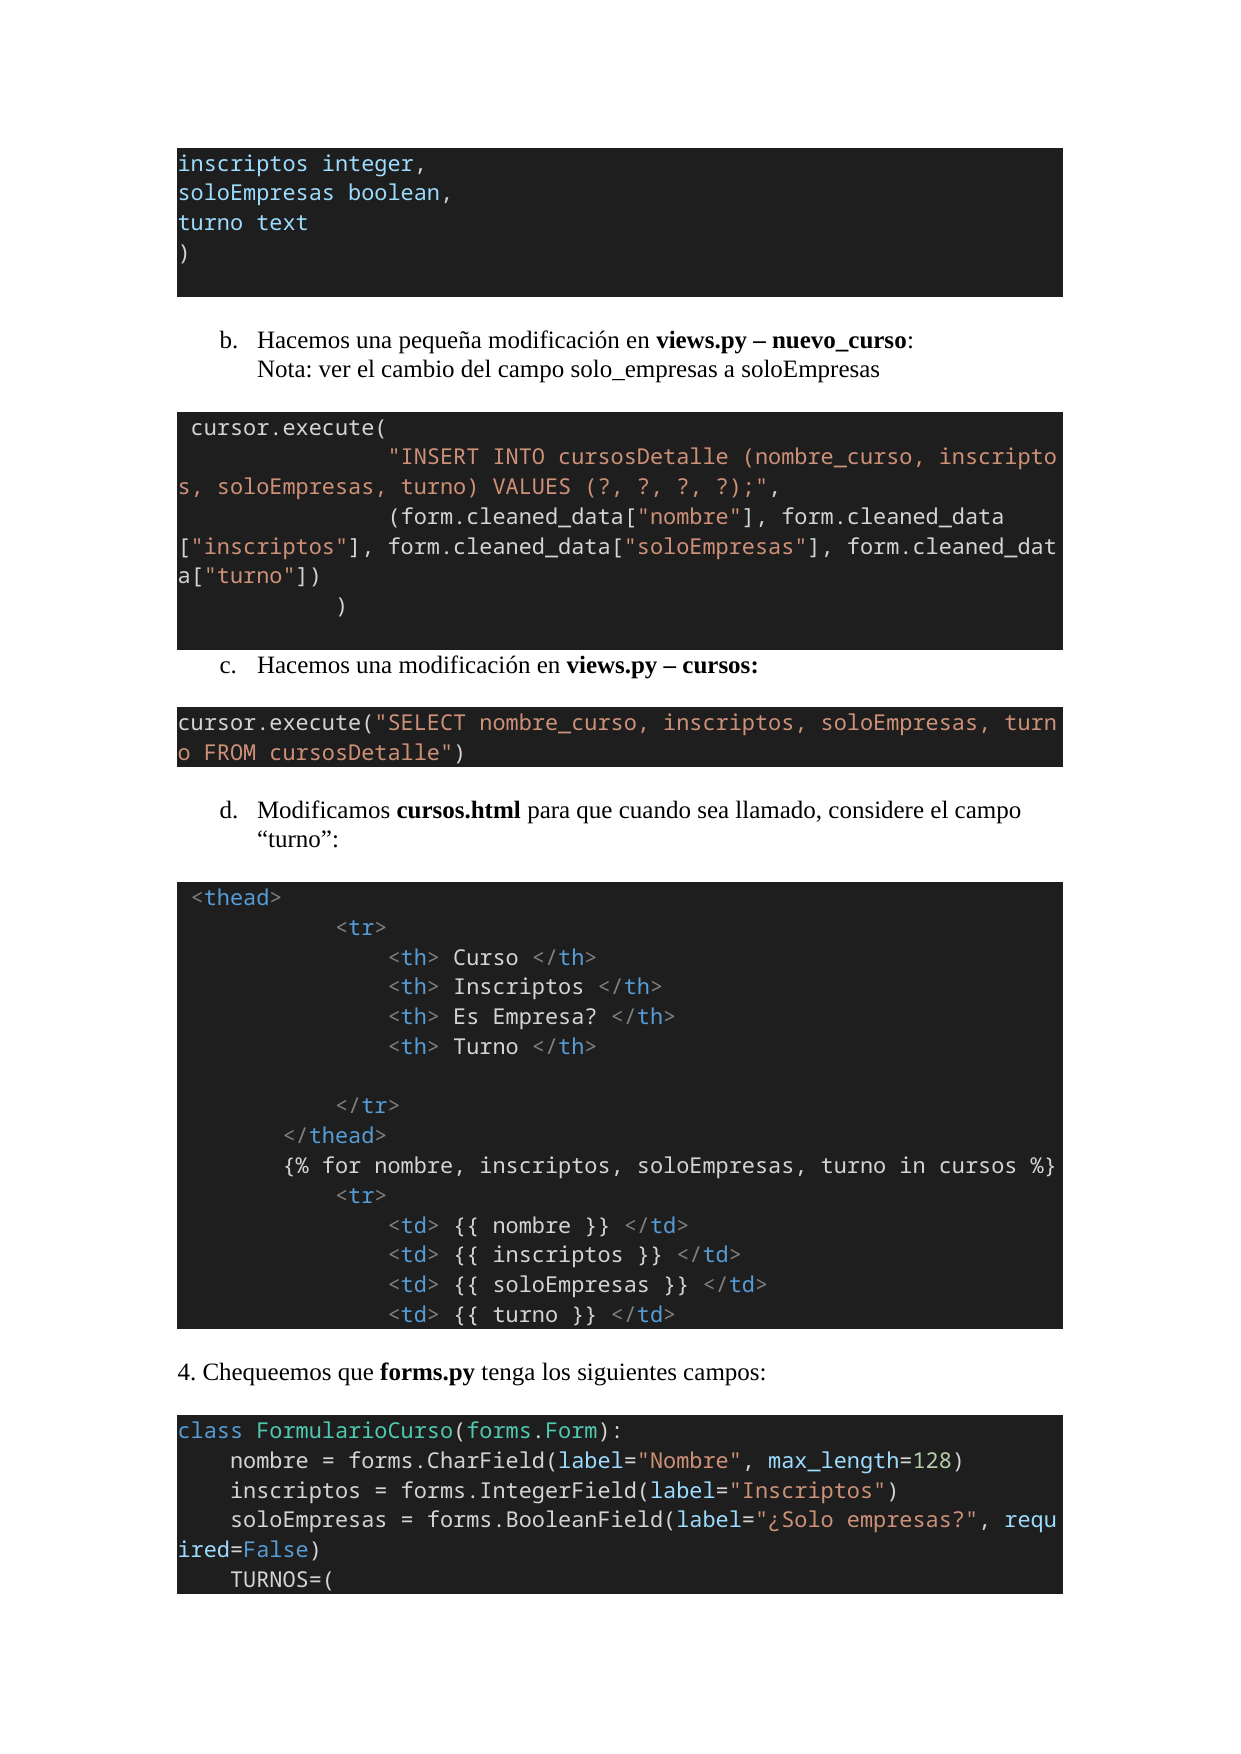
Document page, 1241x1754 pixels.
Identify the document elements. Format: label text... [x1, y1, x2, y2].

text nombre = forms.CharField(label="Nombre", max_length=128) [177, 1445, 1063, 1474]
text <td> {{ nombre }} </td> [177, 1209, 1063, 1239]
text <th> Es Empresa? </th> [177, 1001, 1063, 1031]
text "INSERT INTO cursosDetalle (nombre_curso, inscriptos, soloEmpresas, turno) VALUES (?, ?, ?, ?);", [177, 441, 1063, 501]
text </thead> [177, 1120, 1063, 1150]
text <tr> [177, 912, 1063, 941]
text TURNOS=( [177, 1564, 1063, 1594]
text soloEmpresas = forms.BooleanField(label="¿Solo empresas?", required=False) [177, 1504, 1063, 1564]
text <td> {{ inscriptos }} </td> [177, 1239, 1063, 1269]
text <td> {{ turno }} </td> [177, 1299, 1063, 1329]
text class FormularioCurso(forms.Form): [177, 1415, 1063, 1445]
text (form.cleaned_data["nombre"], form.cleaned_data["inscriptos"], form.cleaned_data["soloEmpresas"], form.cleaned_data["turno"]) [177, 501, 1063, 590]
text cursor.execute( [177, 412, 1063, 441]
list Modificamos cursos.html para que cuando sea llamado, considere el campo “turno”: [219, 796, 1063, 853]
text 4. Chequeemos que forms.py tenga los siguientes campos: [177, 1357, 1063, 1386]
list Hacemos una modificación en views.py – cursos: [219, 650, 1063, 678]
text soloEmpresas boolean, [177, 177, 1063, 207]
text ) [177, 590, 1063, 620]
text ) [177, 237, 1063, 267]
text <th> Turno </th> [177, 1031, 1063, 1061]
text <tr> [177, 1180, 1063, 1209]
list Nota: ver el cambio del campo solo_empresas a soloEmpresas [257, 354, 1063, 383]
text {% for nombre, inscriptos, soloEmpresas, turno in cursos %} [177, 1150, 1063, 1180]
text <th> Inscriptos </th> [177, 971, 1063, 1001]
text </tr> [177, 1090, 1063, 1120]
text turno text [177, 207, 1063, 237]
text <td> {{ soloEmpresas }} </td> [177, 1269, 1063, 1299]
text cursor.execute("SELECT nombre_curso, inscriptos, soloEmpresas, turno FROM cursosDetalle") [177, 707, 1063, 767]
text <thead> [177, 882, 1063, 912]
text inscriptos integer, [177, 148, 1063, 177]
text inscriptos = forms.IntegerField(label="Inscriptos") [177, 1474, 1063, 1504]
list Hacemos una pequeña modificación en views.py – nuevo_curso: [219, 325, 1063, 354]
text <th> Curso </th> [177, 941, 1063, 971]
